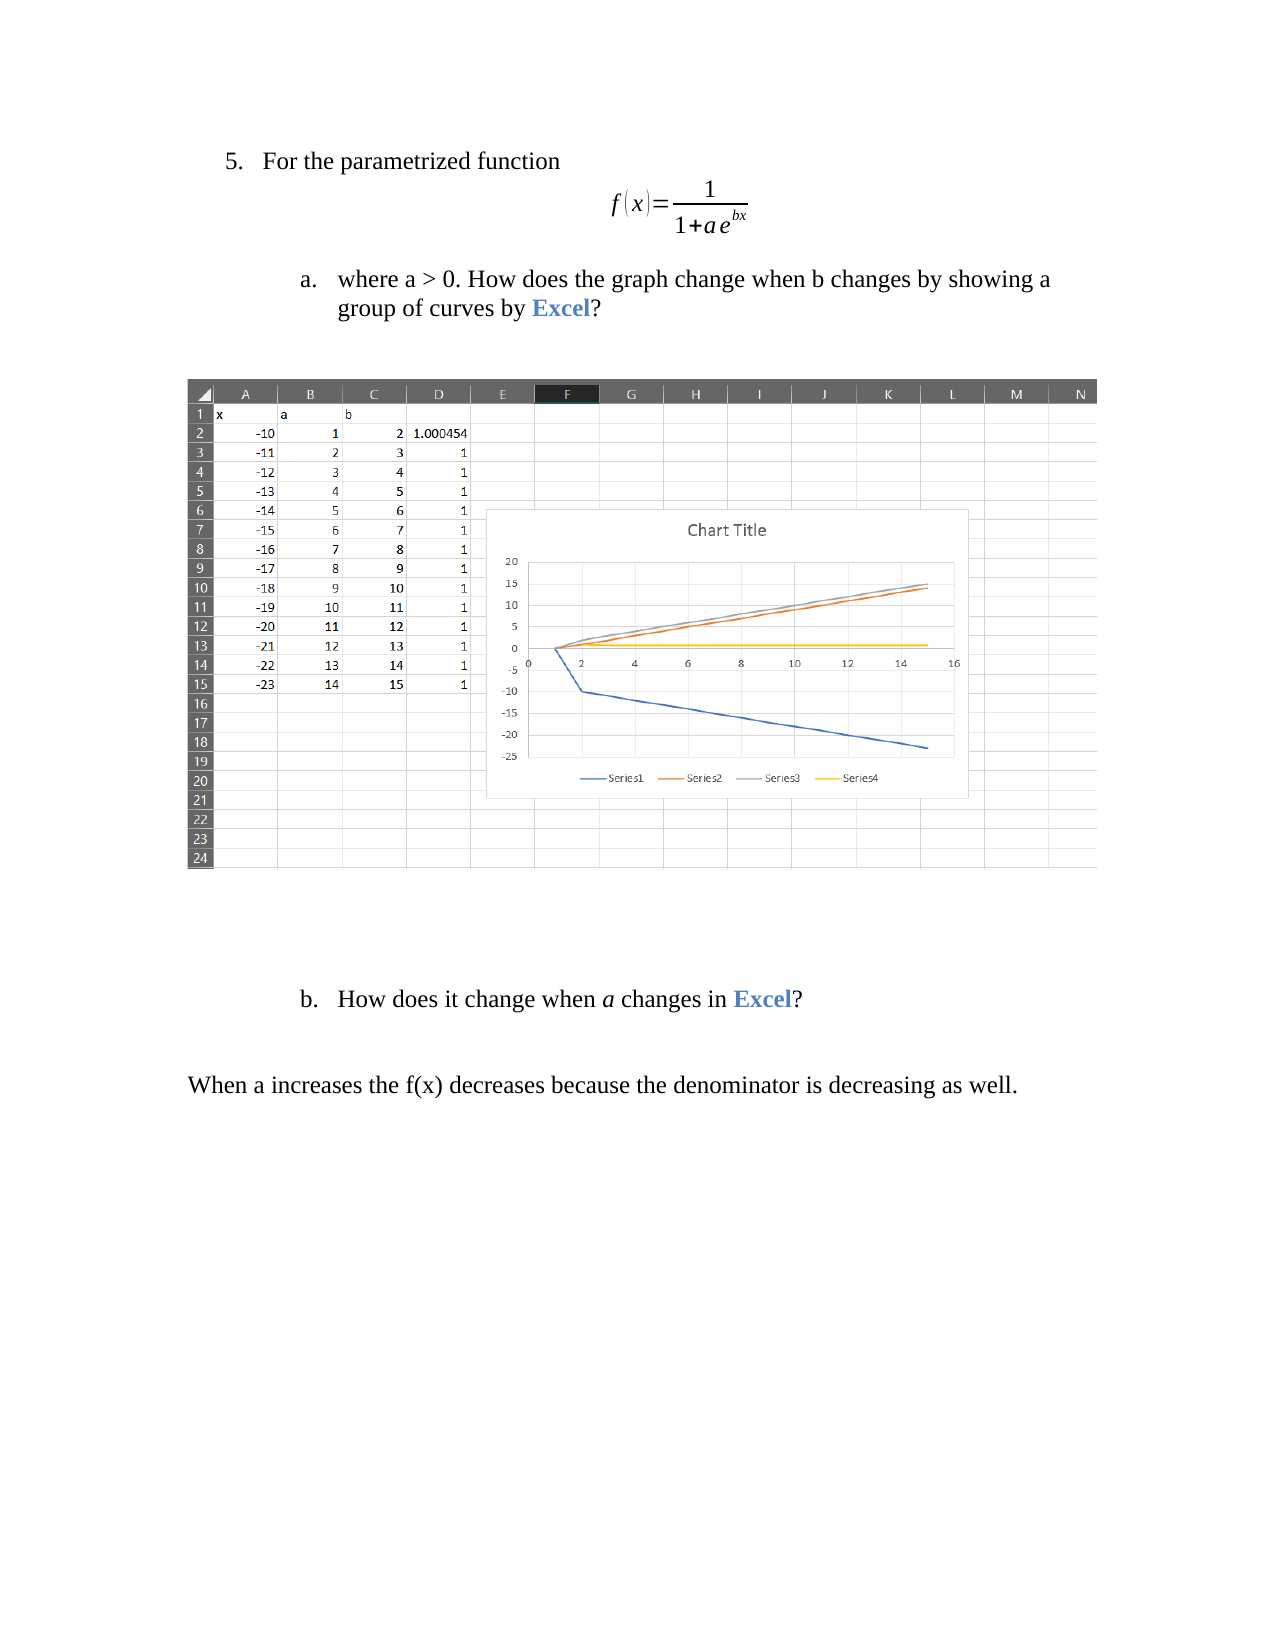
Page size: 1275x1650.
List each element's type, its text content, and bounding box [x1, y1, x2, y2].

list For the parametrized function [225, 146, 1097, 175]
list where a > 0. How does the graph change when b changes by showing a group of curves by Excel? [300, 264, 1097, 322]
picture [187, 379, 1097, 869]
text When a increases the f(x) decreases because the denominator is decreasing as well. [187, 1070, 1097, 1099]
list How does it change when a changes in Excel? [300, 984, 1097, 1012]
